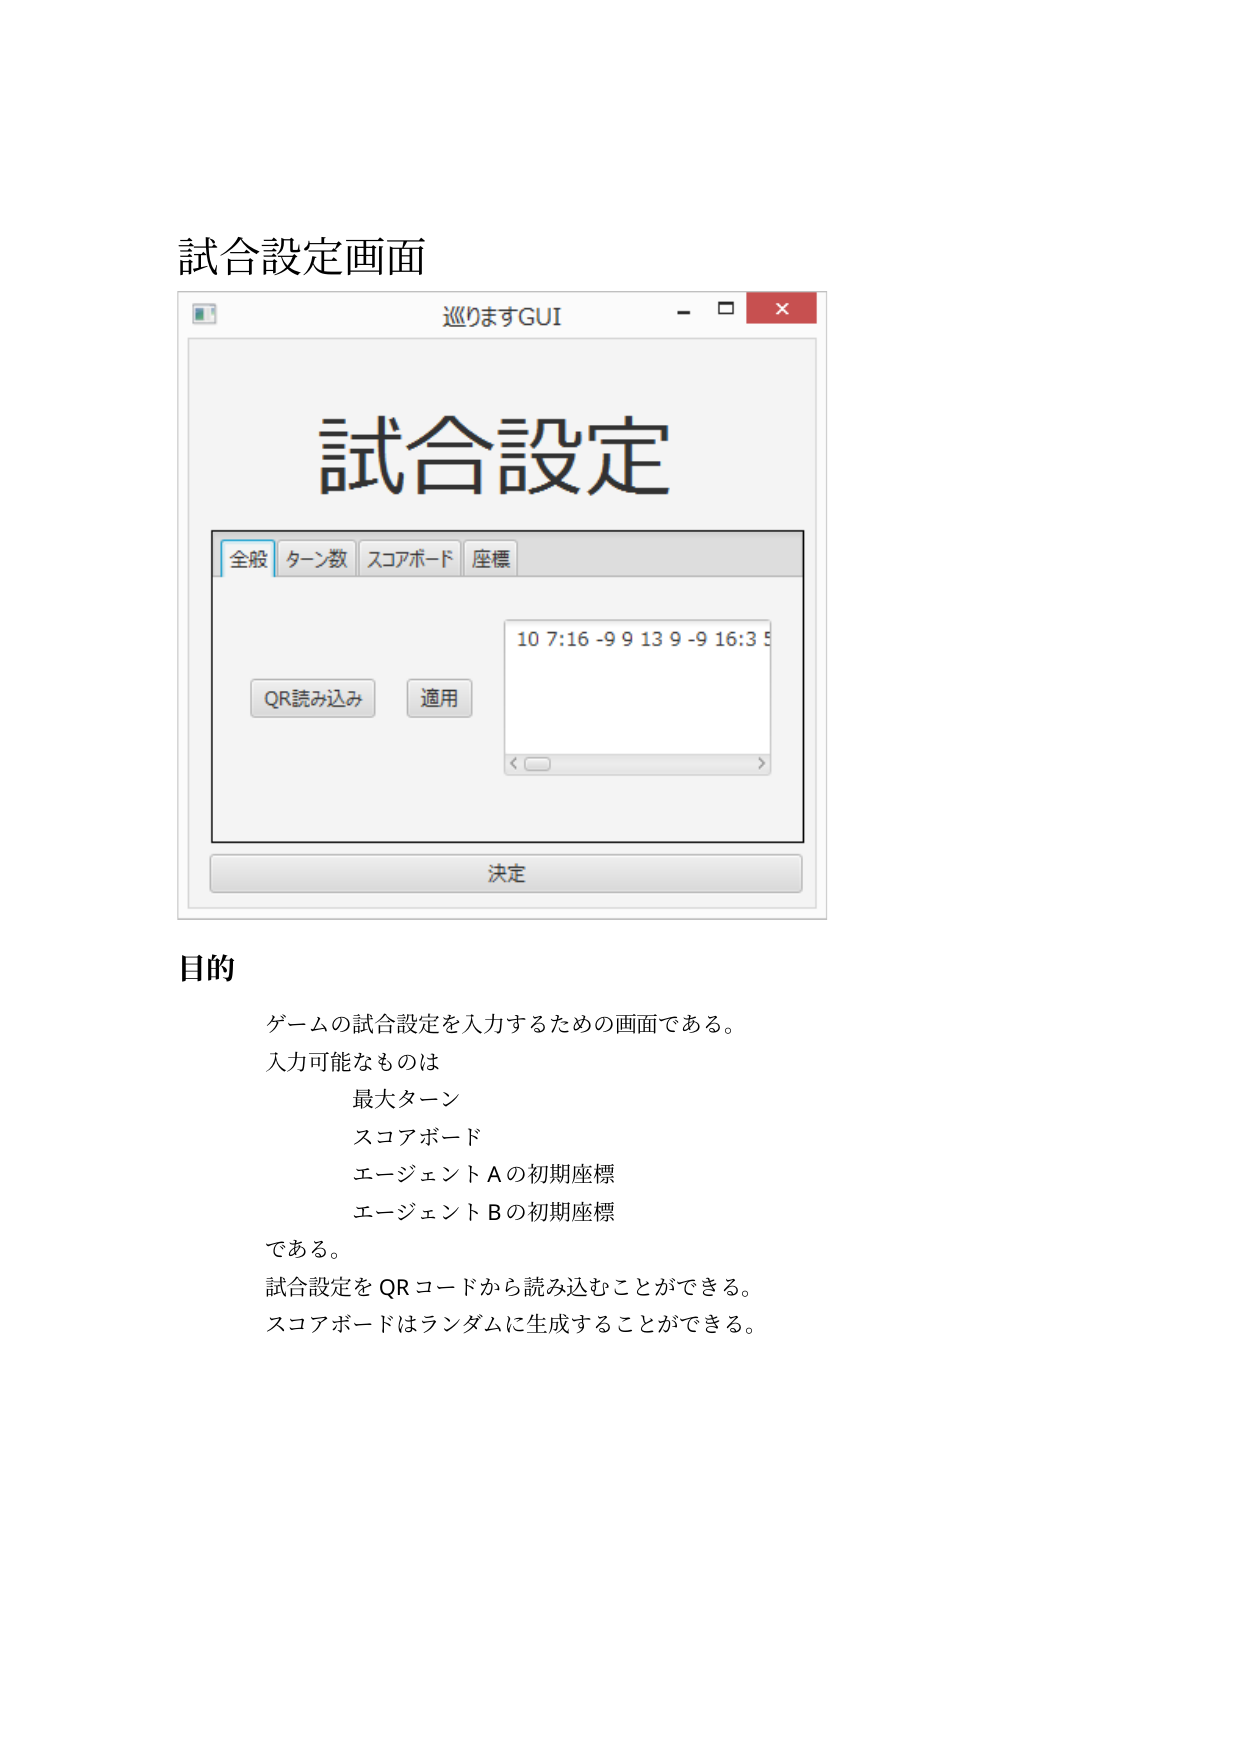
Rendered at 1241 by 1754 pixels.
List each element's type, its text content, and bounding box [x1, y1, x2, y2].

picture [177, 291, 828, 920]
text エージェントAの初期座標 [177, 1154, 1063, 1192]
text 最大ターン [177, 1079, 1063, 1117]
text エージェントBの初期座標 [177, 1192, 1063, 1229]
text 試合設定画面 [177, 217, 1063, 292]
text スコアボード [177, 1117, 1063, 1154]
text 試合設定をQRコードから読み込むことができる。 [177, 1267, 1063, 1304]
text である。 [177, 1229, 1063, 1267]
text スコアボードはランダムに生成することができる。 [177, 1304, 1063, 1342]
text ゲームの試合設定を入力するための画面である。 [177, 1004, 1063, 1042]
text 目的 [177, 929, 1063, 1004]
text 入力可能なものは [177, 1042, 1063, 1079]
